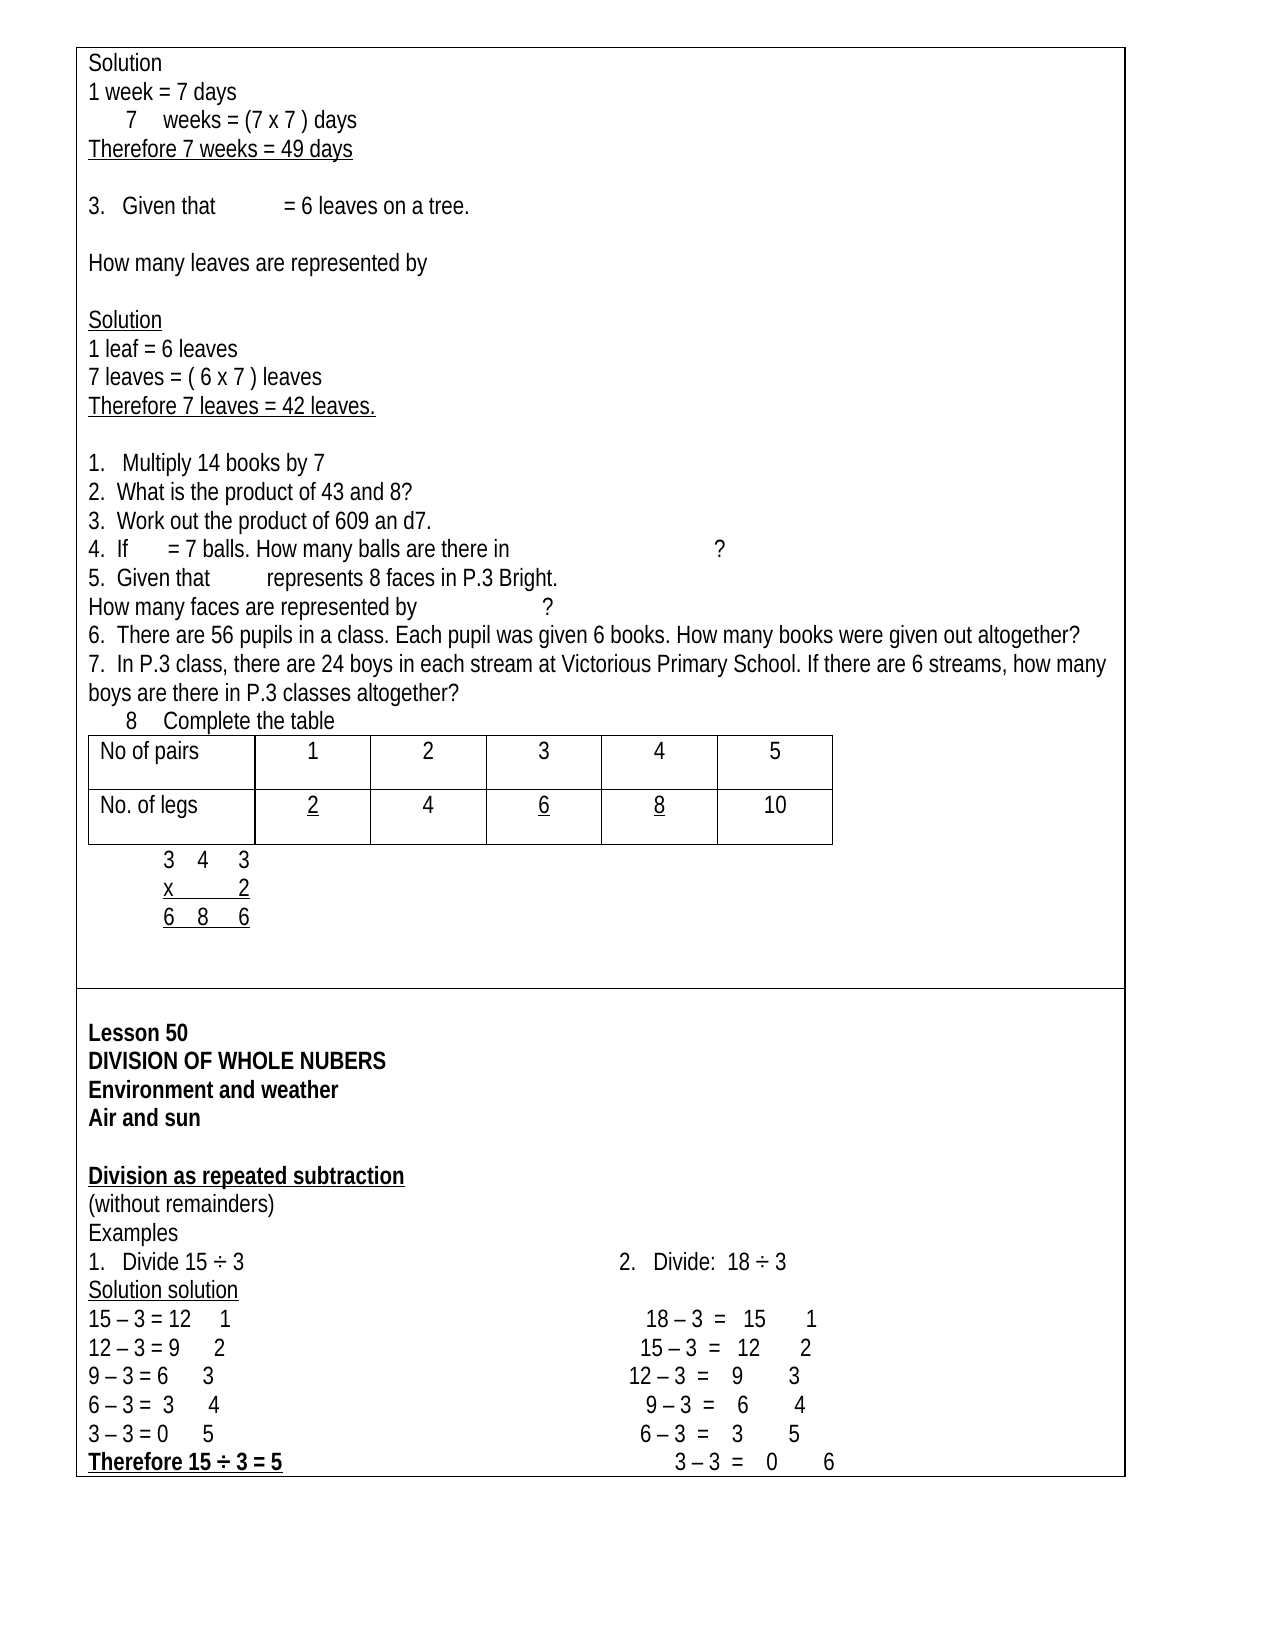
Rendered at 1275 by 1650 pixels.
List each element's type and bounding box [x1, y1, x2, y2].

table_cell [77, 48, 1124, 988]
table_cell [77, 989, 1124, 1476]
